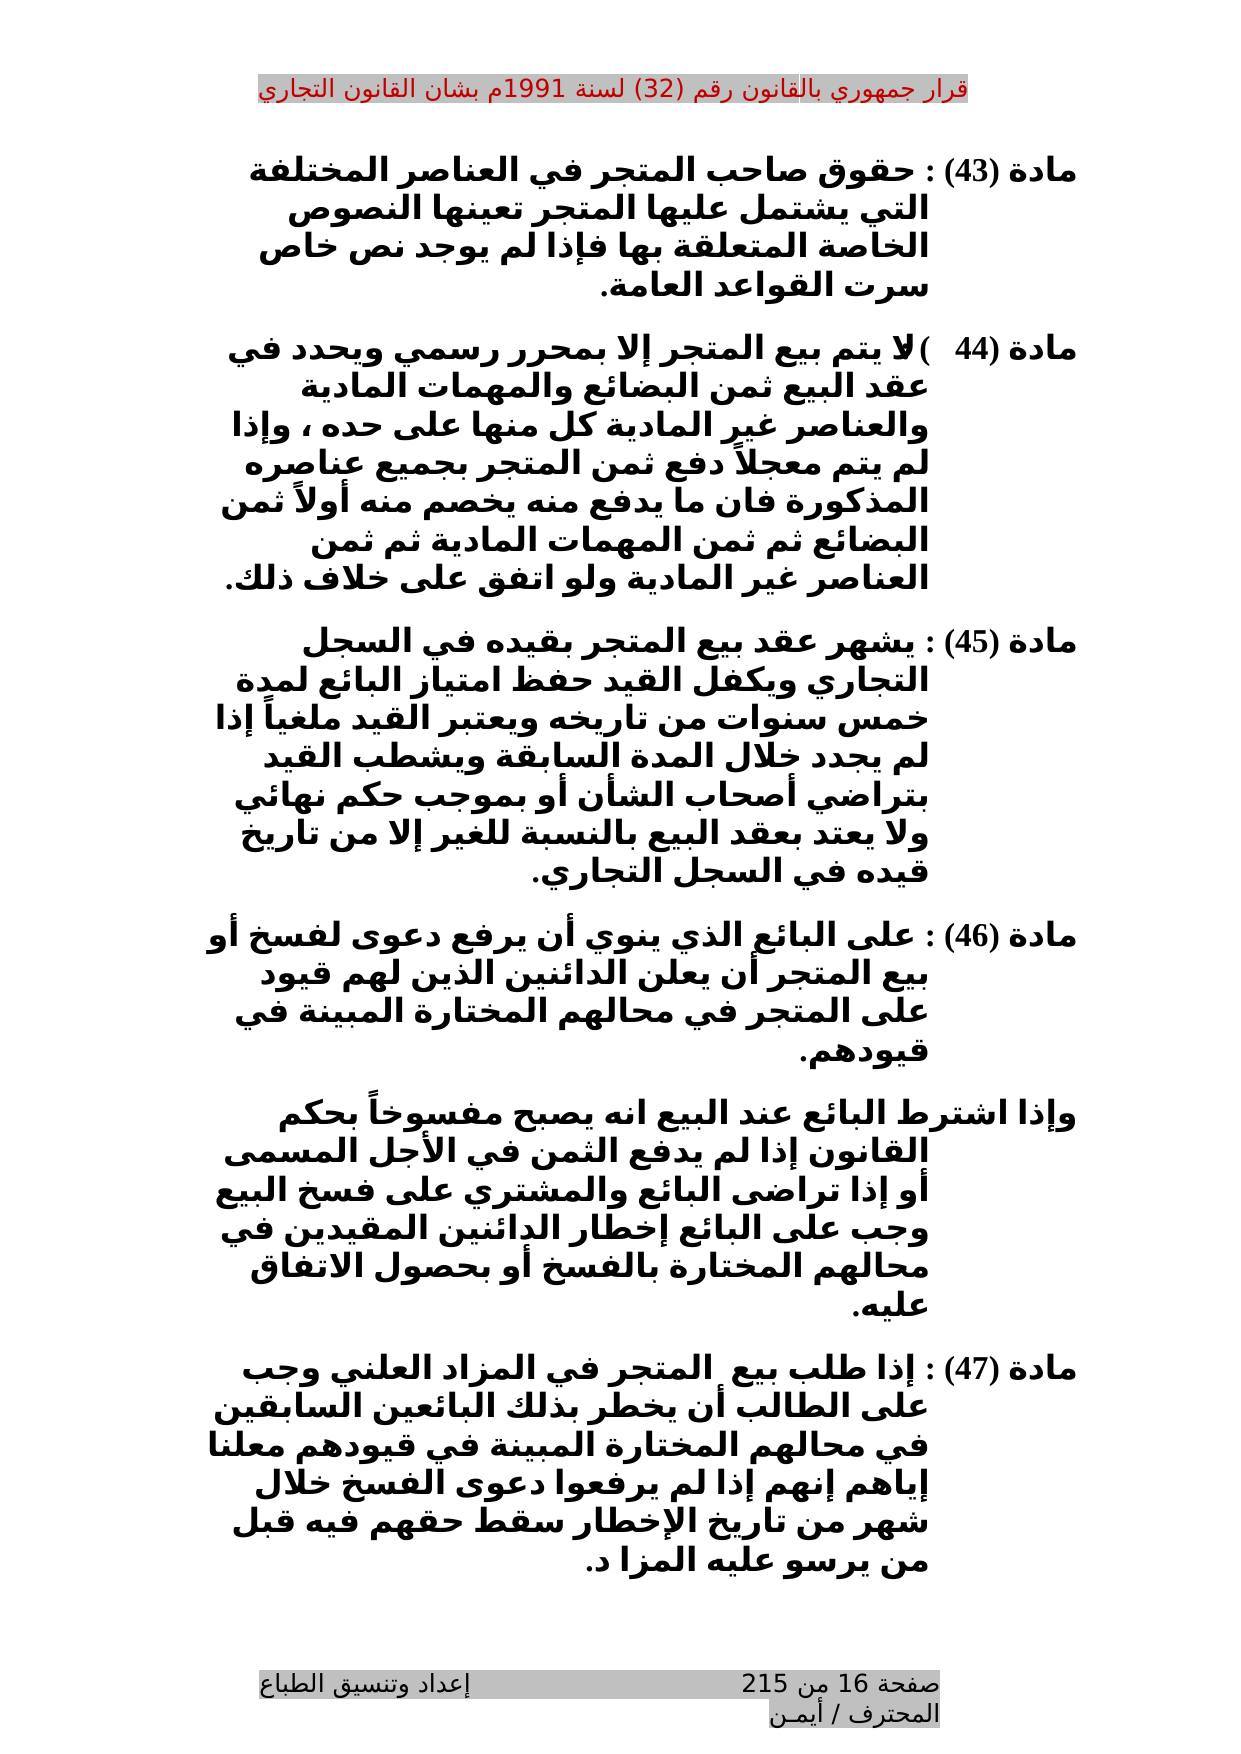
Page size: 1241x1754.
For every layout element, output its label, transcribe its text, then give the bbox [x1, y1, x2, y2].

text مادة (43) : حقوق صاحب المتجر في العناصر المختلفة التي يشتمل عليها المتجر تعينها النصوص الخاصة المتعلقة بها فإذا لم يوجد نص خاص سرت القواعد العامة. [207, 150, 1078, 303]
text وإذا اشترط البائع عند البيع انه يصبح مفسوخاً بحكم القانون إذا لم يدفع الثمن في الأجل المسمى أو إذا تراضى البائع والمشتري على فسخ البيع وجب على البائع إخطار الدائنين المقيدين في محالهم المختارة بالفسخ أو بحصول الاتفاق عليه. [207, 1093, 1078, 1323]
text مادة (47) : إذا طلب بيع المتجر في المزاد العلني وجب على الطالب أن يخطر بذلك البائعين السابقين في محالهم المختارة المبينة في قيودهم معلنا إياهم إنهم إذا لم يرفعوا دعوى الفسخ خلال شهر من تاريخ الإخطار سقط حقهم فيه قبل من يرسو عليه المزا د. [207, 1348, 1078, 1578]
text مادة (45) : يشهر عقد بيع المتجر بقيده في السجل التجاري ويكفل القيد حفظ امتياز البائع لمدة خمس سنوات من تاريخه ويعتبر القيد ملغياً إذا لم يجدد خلال المدة السابقة ويشطب القيد بتراضي أصحاب الشأن أو بموجب حكم نهائي ولا يعتد بعقد البيع بالنسبة للغير إلا من تاريخ قيده في السجل التجاري. [207, 622, 1078, 890]
text مادة (44) : لا يتم بيع المتجر إلا بمحرر رسمي ويحدد في عقد البيع ثمن البضائع والمهمات المادية والعناصر غير المادية كل منها على حده ، وإذا لم يتم معجلاً دفع ثمن المتجر بجميع عناصره المذكورة فان ما يدفع منه يخصم منه أولاً ثمن البضائع ثم ثمن المهمات المادية ثم ثمن العناصر غير المادية ولو اتفق على خلاف ذلك. [207, 328, 1078, 597]
text مادة (46) : على البائع الذي ينوي أن يرفع دعوى لفسخ أو بيع المتجر أن يعلن الدائنين الذين لهم قيود على المتجر في محالهم المختارة المبينة في قيودهم. [207, 915, 1078, 1068]
